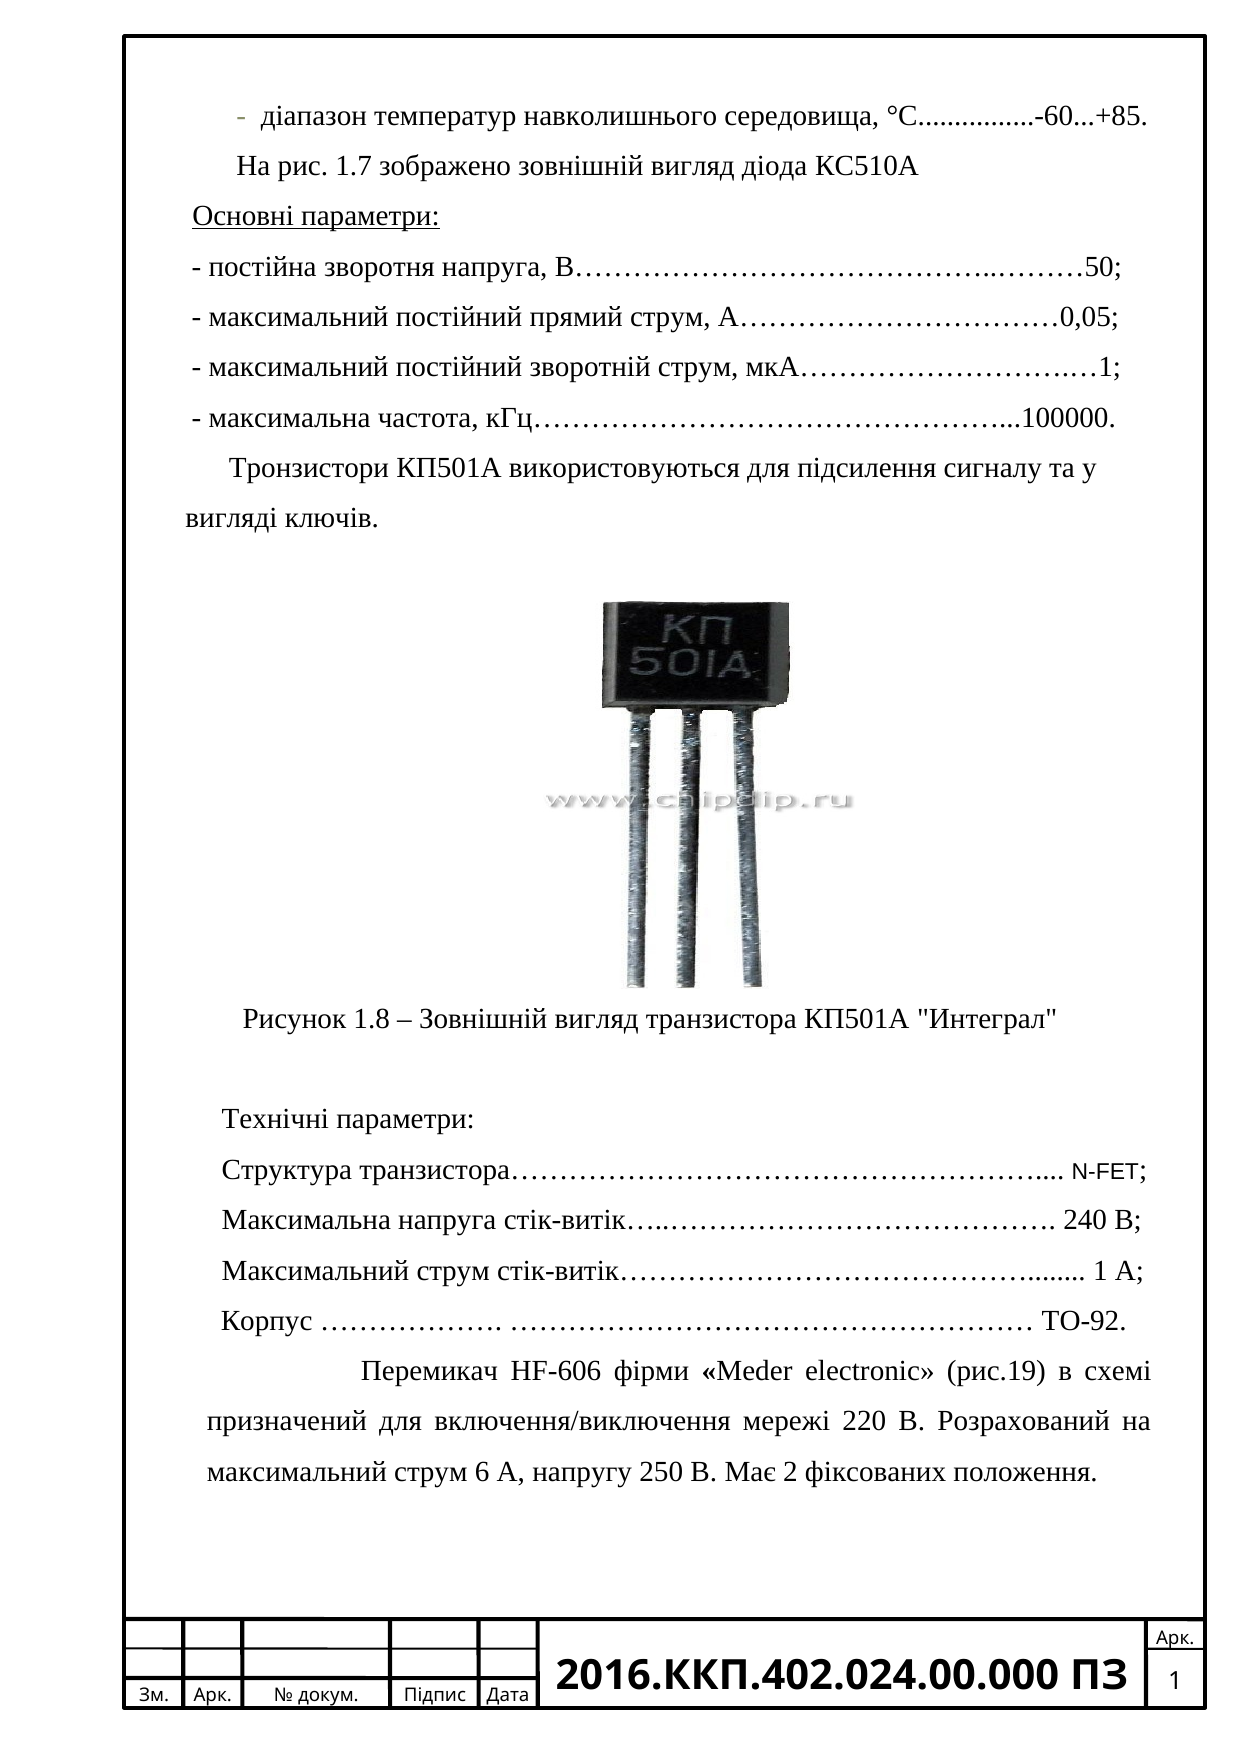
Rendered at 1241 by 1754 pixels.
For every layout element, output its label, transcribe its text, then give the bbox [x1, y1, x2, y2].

text Основні параметри: [192, 198, 1152, 232]
text - постійна зворотня напруга, В……………………………………..………50; [148, 249, 1152, 282]
picture [535, 601, 861, 989]
text Структура транзистора……………………………………………….... N-FET; [192, 1152, 1152, 1186]
text Корпус ………………. ……………………………………………… ТО-92. [148, 1303, 1152, 1336]
text - максимальна частота, кГц…………………………………………...100000. [118, 400, 1152, 433]
text Максимальна напруга стік-витік…..…………………………………. 240 В; [192, 1202, 1152, 1236]
text Перемикач HF-606 фірми «Meder electronic» (рис.19) в схемі призначений для включення/виключення мережі 220 В. Розрахований на максимальний струм 6 А, напругу 250 В. Має 2 фіксованих положення. [207, 1353, 1152, 1487]
text Тронзистори КП501А використовуються для підсилення сигналу та у вигляді ключів. [185, 450, 1152, 534]
text - максимальний постійний прямий струм, А……………………………0,05; [118, 299, 1152, 333]
text Максимальний струм стік-витік……………………………………........ 1 А; [192, 1253, 1152, 1286]
text - максимальний постійний зворотній струм, мкА……………………….…1; [118, 349, 1152, 383]
text - діапазон температур навколишнього середовища, °С................-60...+85. [192, 98, 1152, 131]
text Рисунок 1.8 – Зовнішній вигляд транзистора КП501А "Интеграл" [148, 1001, 1152, 1034]
text Технічні параметри: [192, 1102, 1152, 1135]
text На рис. 1.7 зображено зовнішній вигляд діода КС510А [192, 148, 1152, 182]
